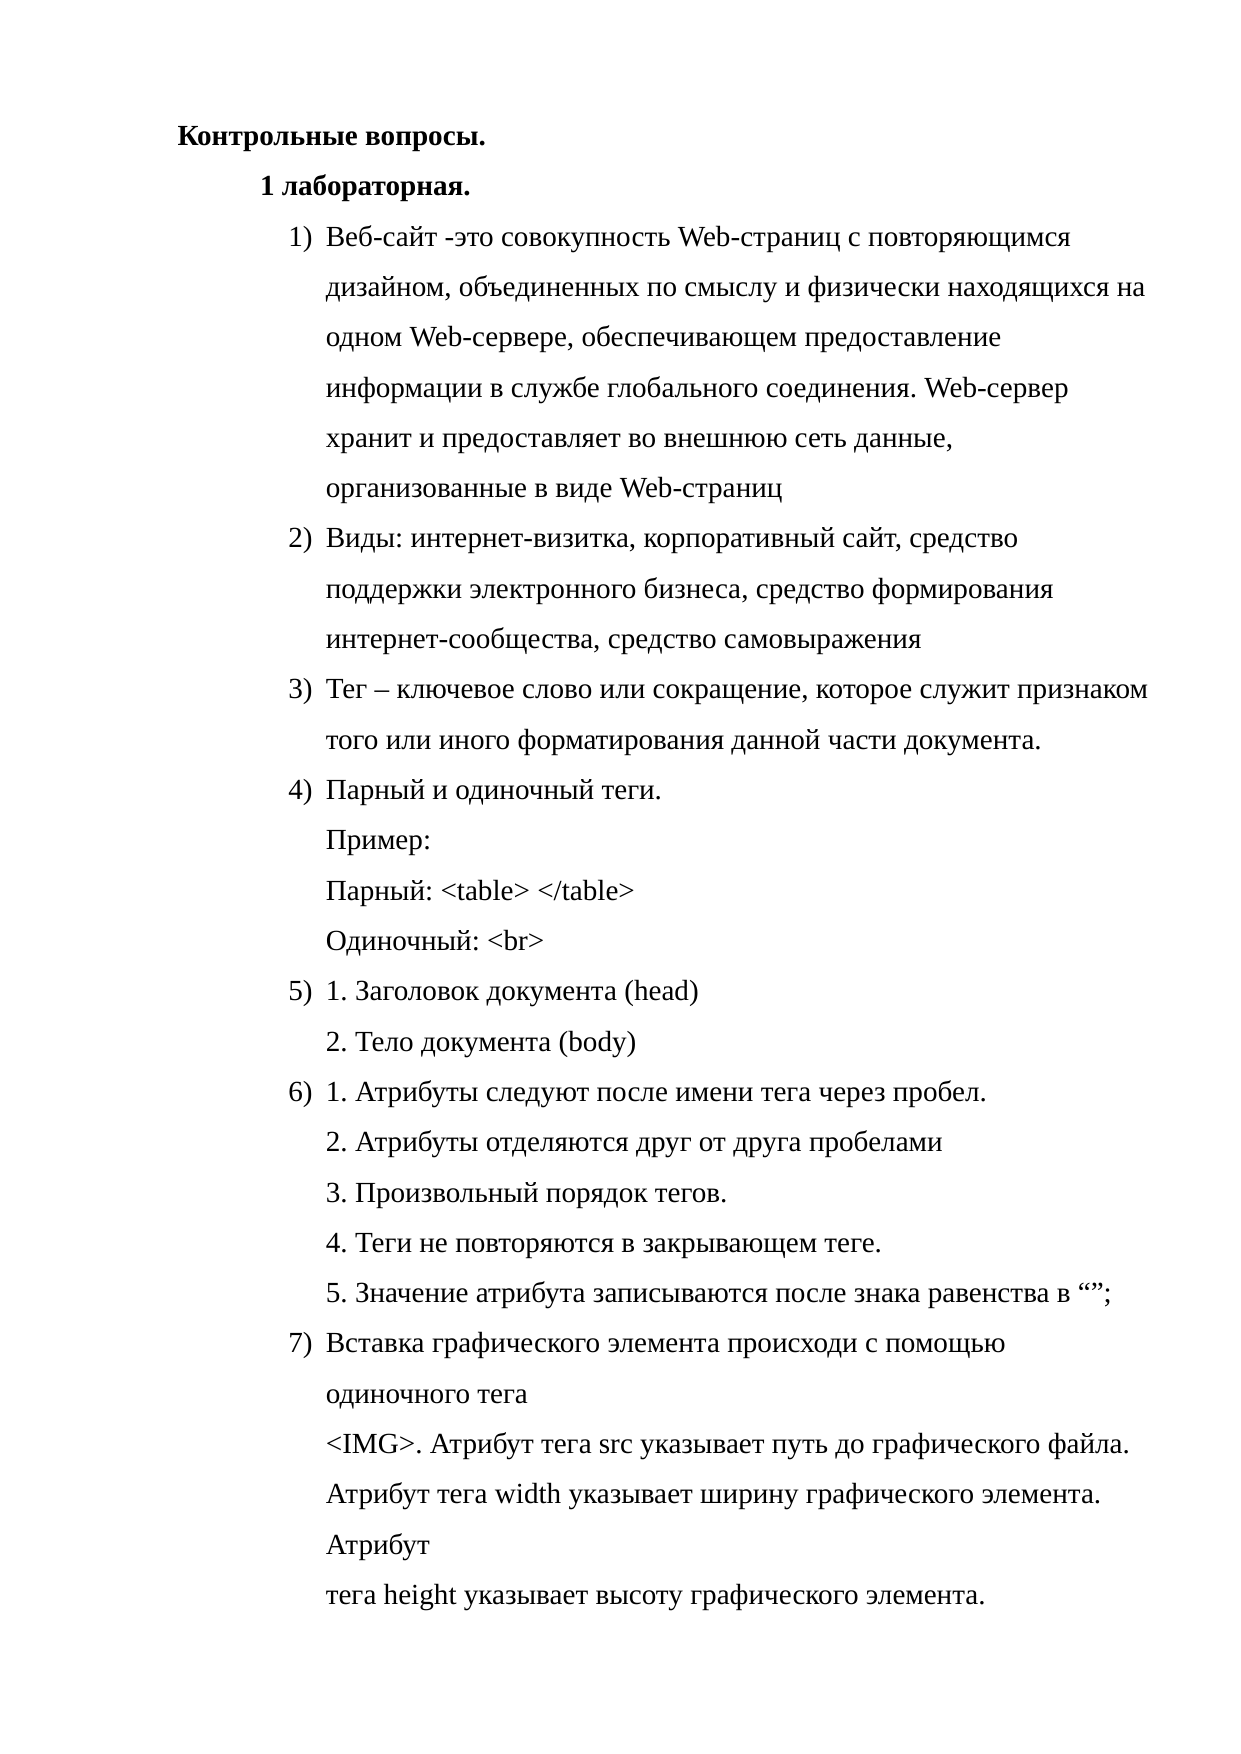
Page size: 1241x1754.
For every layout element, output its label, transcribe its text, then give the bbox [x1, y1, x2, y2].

list Виды: интернет-визитка, корпоративный сайт, средство поддержки электронного бизнеса, средство формирования интернет-сообщества, средство самовыражения [288, 521, 1152, 655]
list Тег – ключевое слово или сокращение, которое служит признаком того или иного форматирования данной части документа. [288, 672, 1152, 755]
list Веб-сайт -это совокупность Web-страниц с повторяющимся дизайном, объединенных по смыслу и физически находящихся на одном Web-сервере, обеспечивающем предоставление информации в службе глобального соединения. Web-сервер хранит и предоставляет во внешнюю сеть данные, организованные в виде Web-страниц [288, 219, 1152, 504]
list Вставка графического элемента происходи с помощью одиночного тега <IMG>. Атрибут тега src указывает путь до графического файла. Атрибут тега width указывает ширину графического элемента. Атрибут тега height указывает высоту графического элемента. [288, 1326, 1152, 1611]
text Контрольные вопросы. [177, 118, 1152, 152]
list 1. Атрибуты следуют после имени тега через пробел. 2. Атрибуты отделяются друг от друга пробелами 3. Произвольный порядок тегов. 4. Теги не повторяются в закрывающем теге. 5. Значение атрибута записываются после знака равенства в “”; [288, 1074, 1152, 1309]
text 1 лабораторная. [260, 168, 1152, 202]
list 1. Заголовок документа (head) 2. Тело документа (body) [288, 973, 1152, 1057]
list Парный и одиночный теги. Пример: Парный: <table> </table> Одиночный: <br> [288, 772, 1152, 957]
